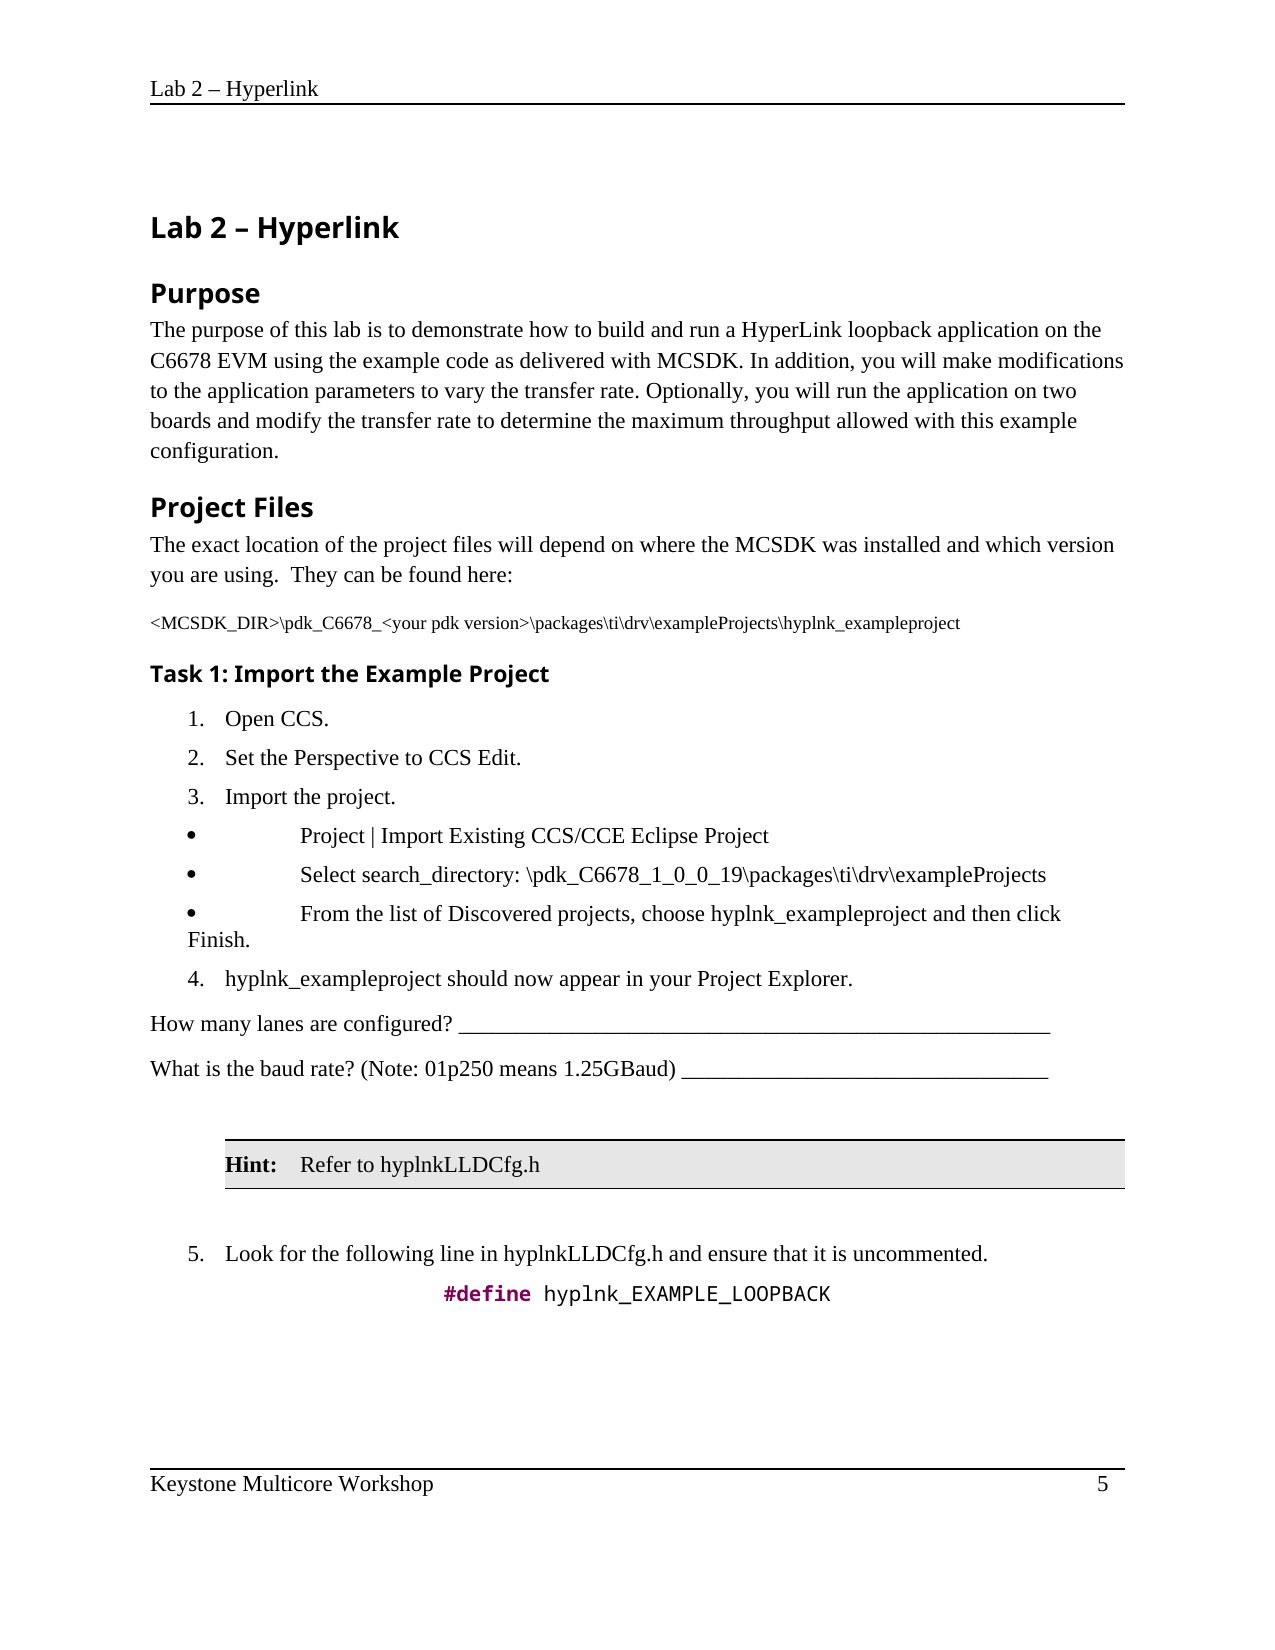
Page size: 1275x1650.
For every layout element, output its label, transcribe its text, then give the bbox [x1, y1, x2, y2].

text Refer to hyplnkLLDCfg.h [225, 1141, 1125, 1188]
subtitle Project Files [150, 488, 1125, 525]
list Look for the following line in hyplnkLLDCfg.h and ensure that it is uncommented. [187, 1241, 1125, 1267]
text The purpose of this lab is to demonstrate how to build and run a HyperLink loopback application on the C6678 EVM using the example code as delivered with MCSDK. In addition, you will make modifications to the application parameters to vary the transfer rate. Optionally, you will run the application on two boards and modify the transfer rate to determine the maximum throughput allowed with this example configuration. [150, 317, 1125, 464]
text How many lanes are configured? [150, 1010, 1125, 1036]
list Project | Import Existing CCS/CCE Eclipse Project [187, 822, 1125, 848]
list Select search_directory: \pdk_C6678_1_0_0_19\packages\ti\drv\exampleProjects [187, 861, 1125, 887]
list Import the project. [187, 783, 1125, 809]
text The exact location of the project files will depend on where the MCSDK was installed and which version you are using. They can be found here: [150, 531, 1125, 587]
text <MCSDK_DIR>\pdk_C6678_<your pdk version>\packages\ti\drv\exampleProjects\hyplnk_exampleproject [150, 612, 1125, 634]
subtitle Task 1: Import the Example Project [150, 658, 1125, 689]
list Open CCS. [187, 706, 1125, 732]
list Set the Perspective to CCS Edit. [187, 744, 1125, 771]
text #define hyplnk_EXAMPLE_LOOPBACK [150, 1279, 1125, 1308]
subtitle Lab 2 – Hyperlink [150, 208, 1125, 247]
text What is the baud rate? (Note: 01p250 means 1.25GBaud) ________________________________ [150, 1055, 1125, 1082]
subtitle Purpose [150, 274, 1125, 311]
list From the list of Discovered projects, choose hyplnk_exampleproject and then click Finish. [187, 900, 1125, 952]
list hyplnk_exampleproject should now appear in your Project Explorer. [187, 965, 1125, 991]
